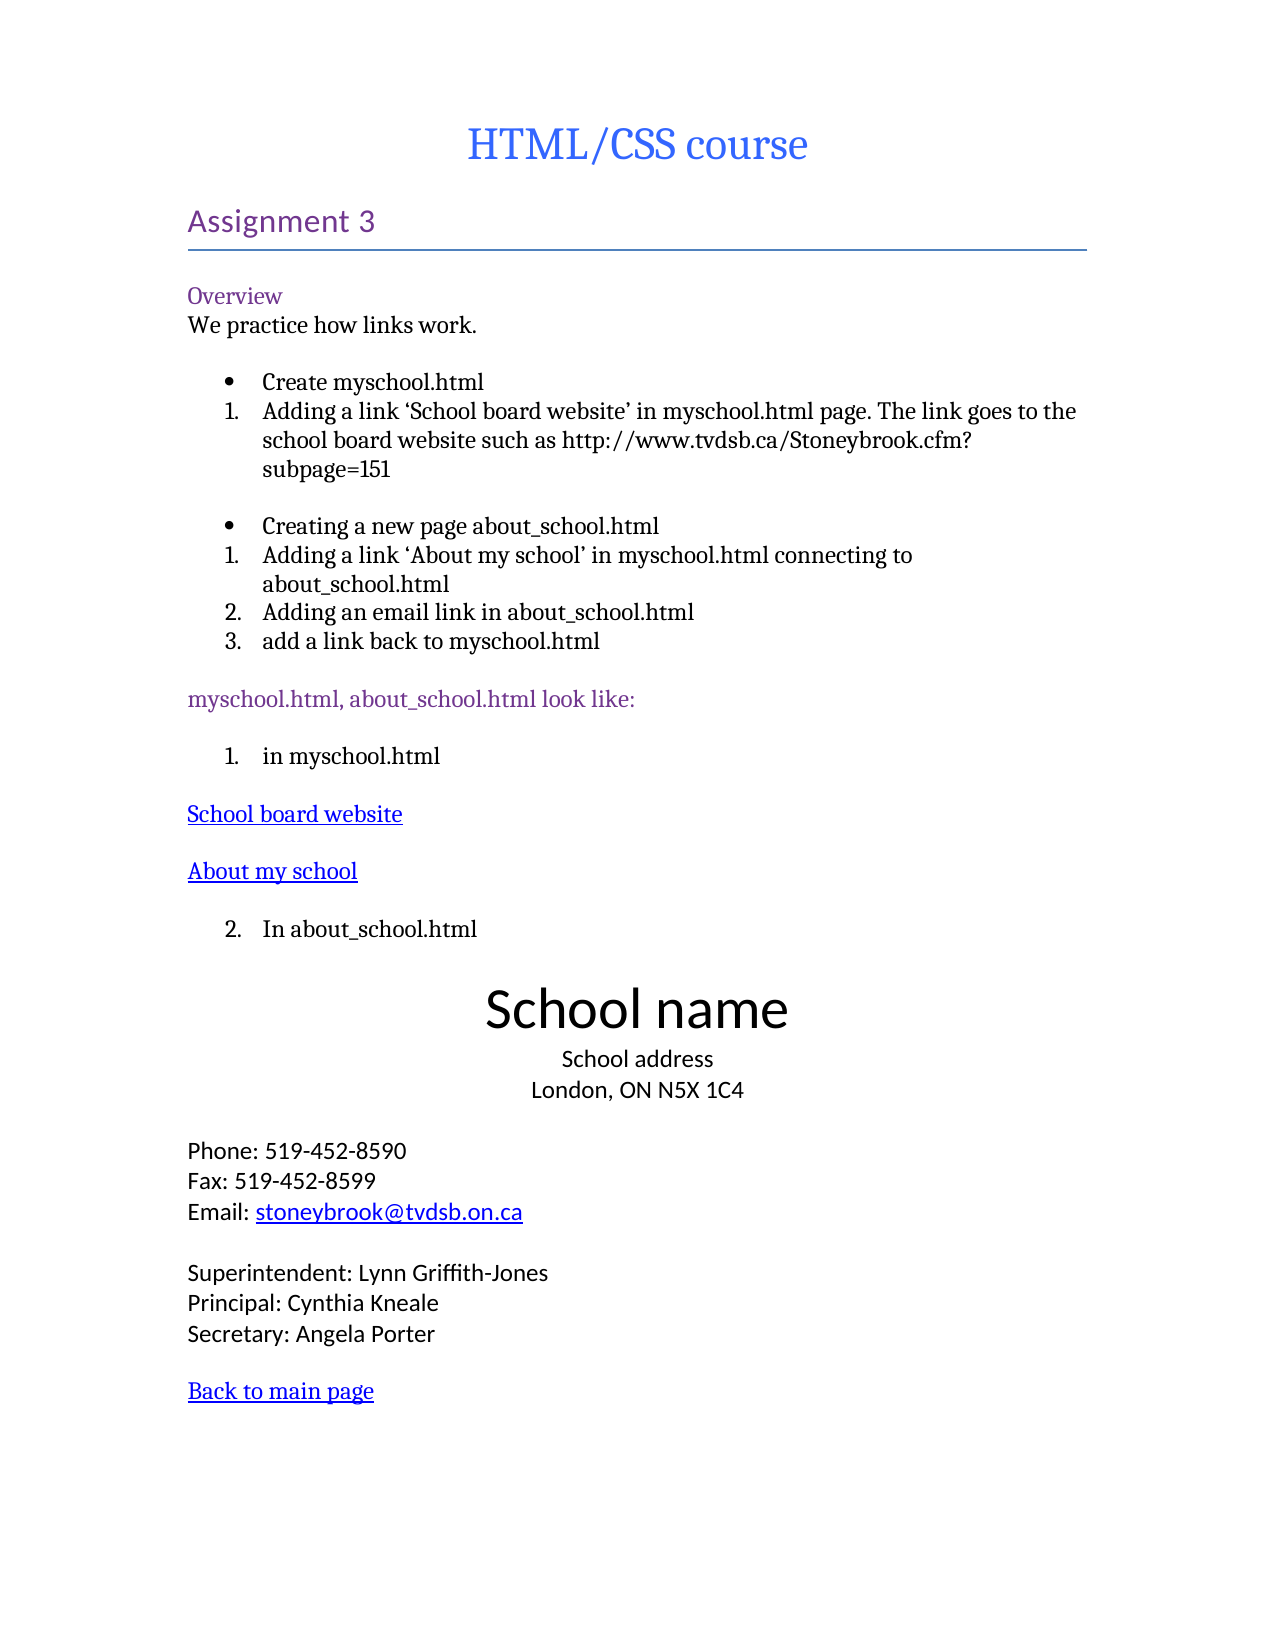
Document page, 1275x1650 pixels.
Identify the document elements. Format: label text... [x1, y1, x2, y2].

text We practice how links work. [187, 311, 1087, 339]
list Create myschool.html [225, 368, 1087, 397]
text Email: stoneybrook@tvdsb.on.ca [187, 1196, 1087, 1226]
text School name [187, 972, 1087, 1043]
list In about_school.html [225, 914, 1087, 943]
list Adding a link ‘About my school’ in myschool.html connecting to about_school.html [225, 541, 1087, 598]
text Principal: Cynthia Kneale [187, 1287, 1087, 1318]
text myschool.html, about_school.html look like: [187, 684, 1087, 713]
text Secretary: Angela Porter [187, 1318, 1087, 1348]
list add a link back to myschool.html [225, 627, 1087, 656]
title Assignment 3 [187, 199, 1087, 251]
text Fax: 519-452-8599 [187, 1165, 1087, 1196]
list in myschool.html [225, 742, 1087, 771]
text About my school [187, 857, 1087, 886]
list Adding an email link in about_school.html [225, 598, 1087, 627]
text London, ON N5X 1C4 [187, 1074, 1087, 1104]
list Adding a link ‘School board website’ in myschool.html page. The link goes to the school board website such as http://www.tvdsb.ca/Stoneybrook.cfm?subpage=151 [225, 397, 1087, 483]
text School board website [187, 799, 1087, 828]
text Phone: 519-452-8590 [187, 1135, 1087, 1165]
text School address [187, 1043, 1087, 1074]
text Back to main page [187, 1377, 1087, 1406]
text Superintendent: Lynn Griffith-Jones [187, 1257, 1087, 1287]
text Overview [187, 282, 1087, 311]
list Creating a new page about_school.html [225, 512, 1087, 541]
text HTML/CSS course [187, 118, 1087, 171]
